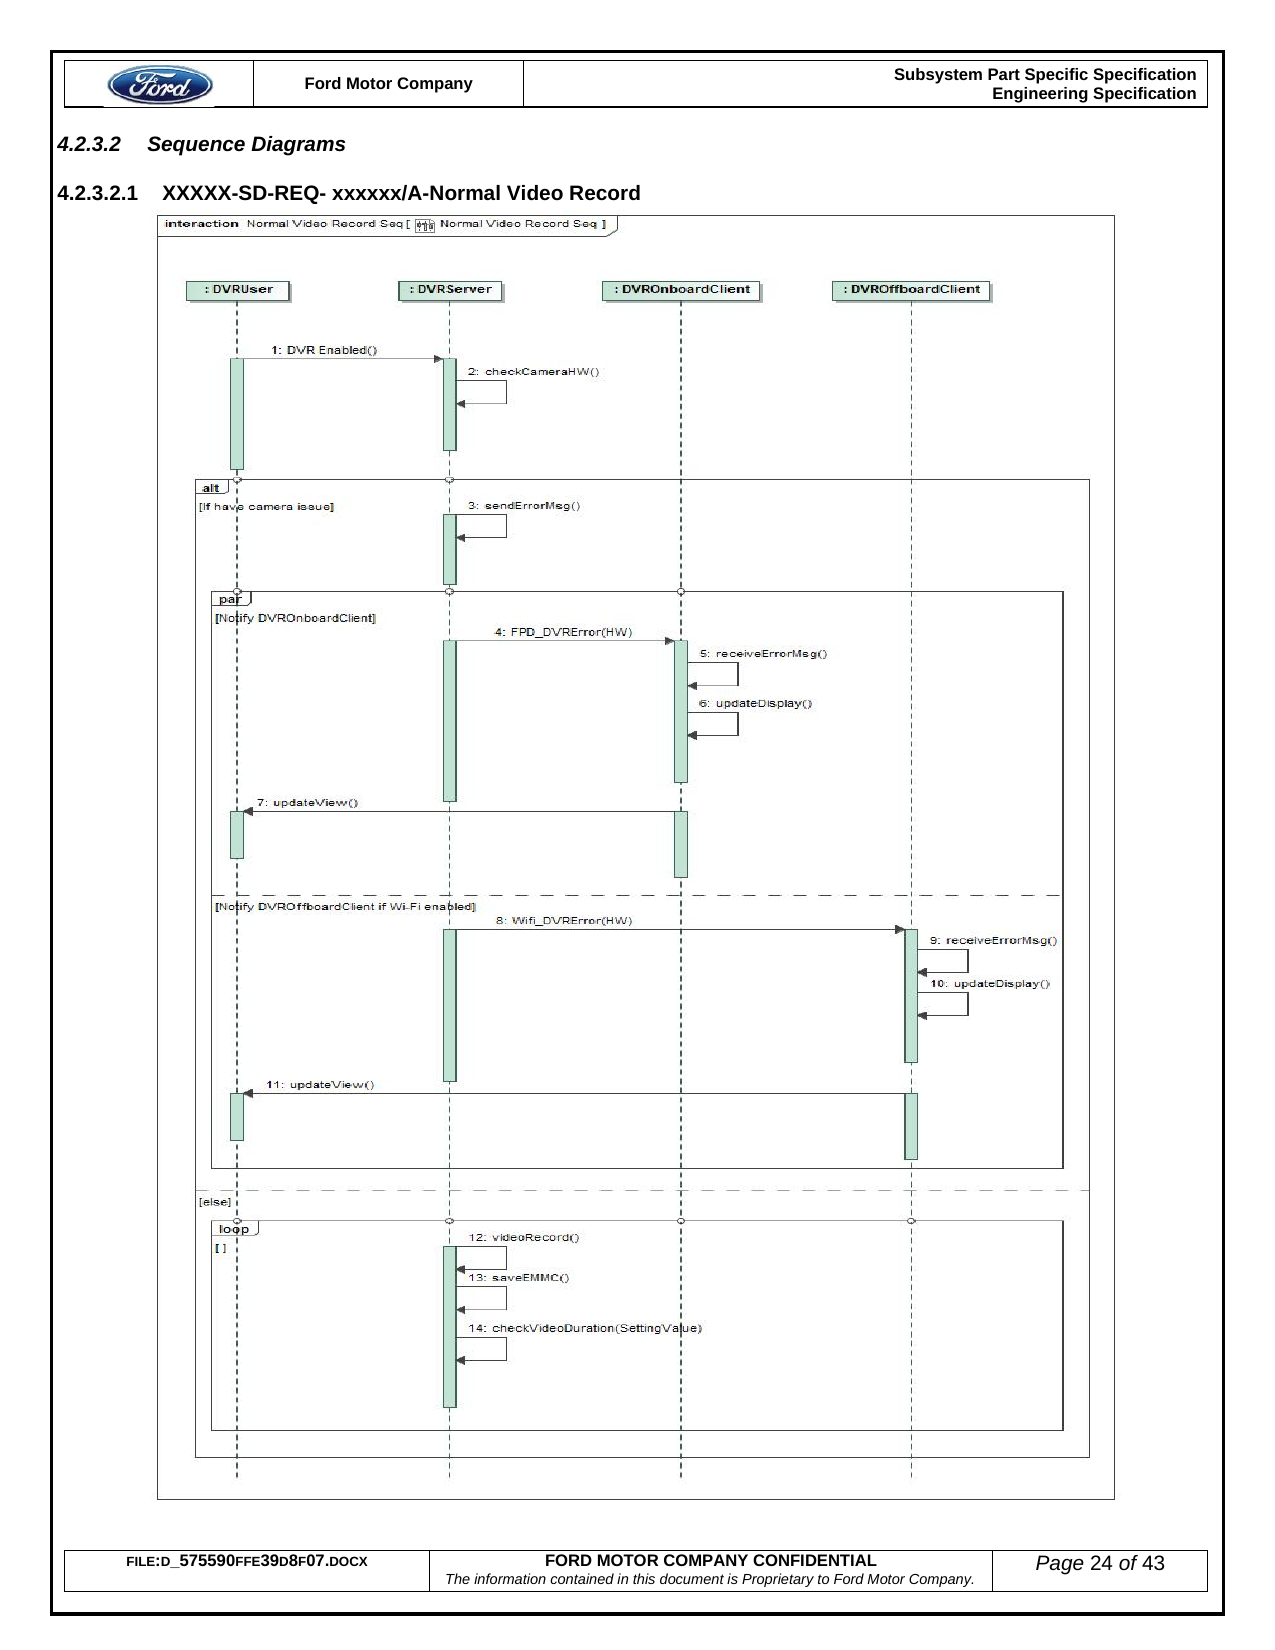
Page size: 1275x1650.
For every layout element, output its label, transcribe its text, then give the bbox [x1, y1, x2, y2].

subtitle Sequence Diagrams [57, 131, 1215, 155]
subtitle XXXXX-SD-REQ- xxxxxx/A-Normal Video Record [57, 180, 1215, 204]
picture [103, 61, 215, 107]
picture [151, 210, 1121, 1503]
